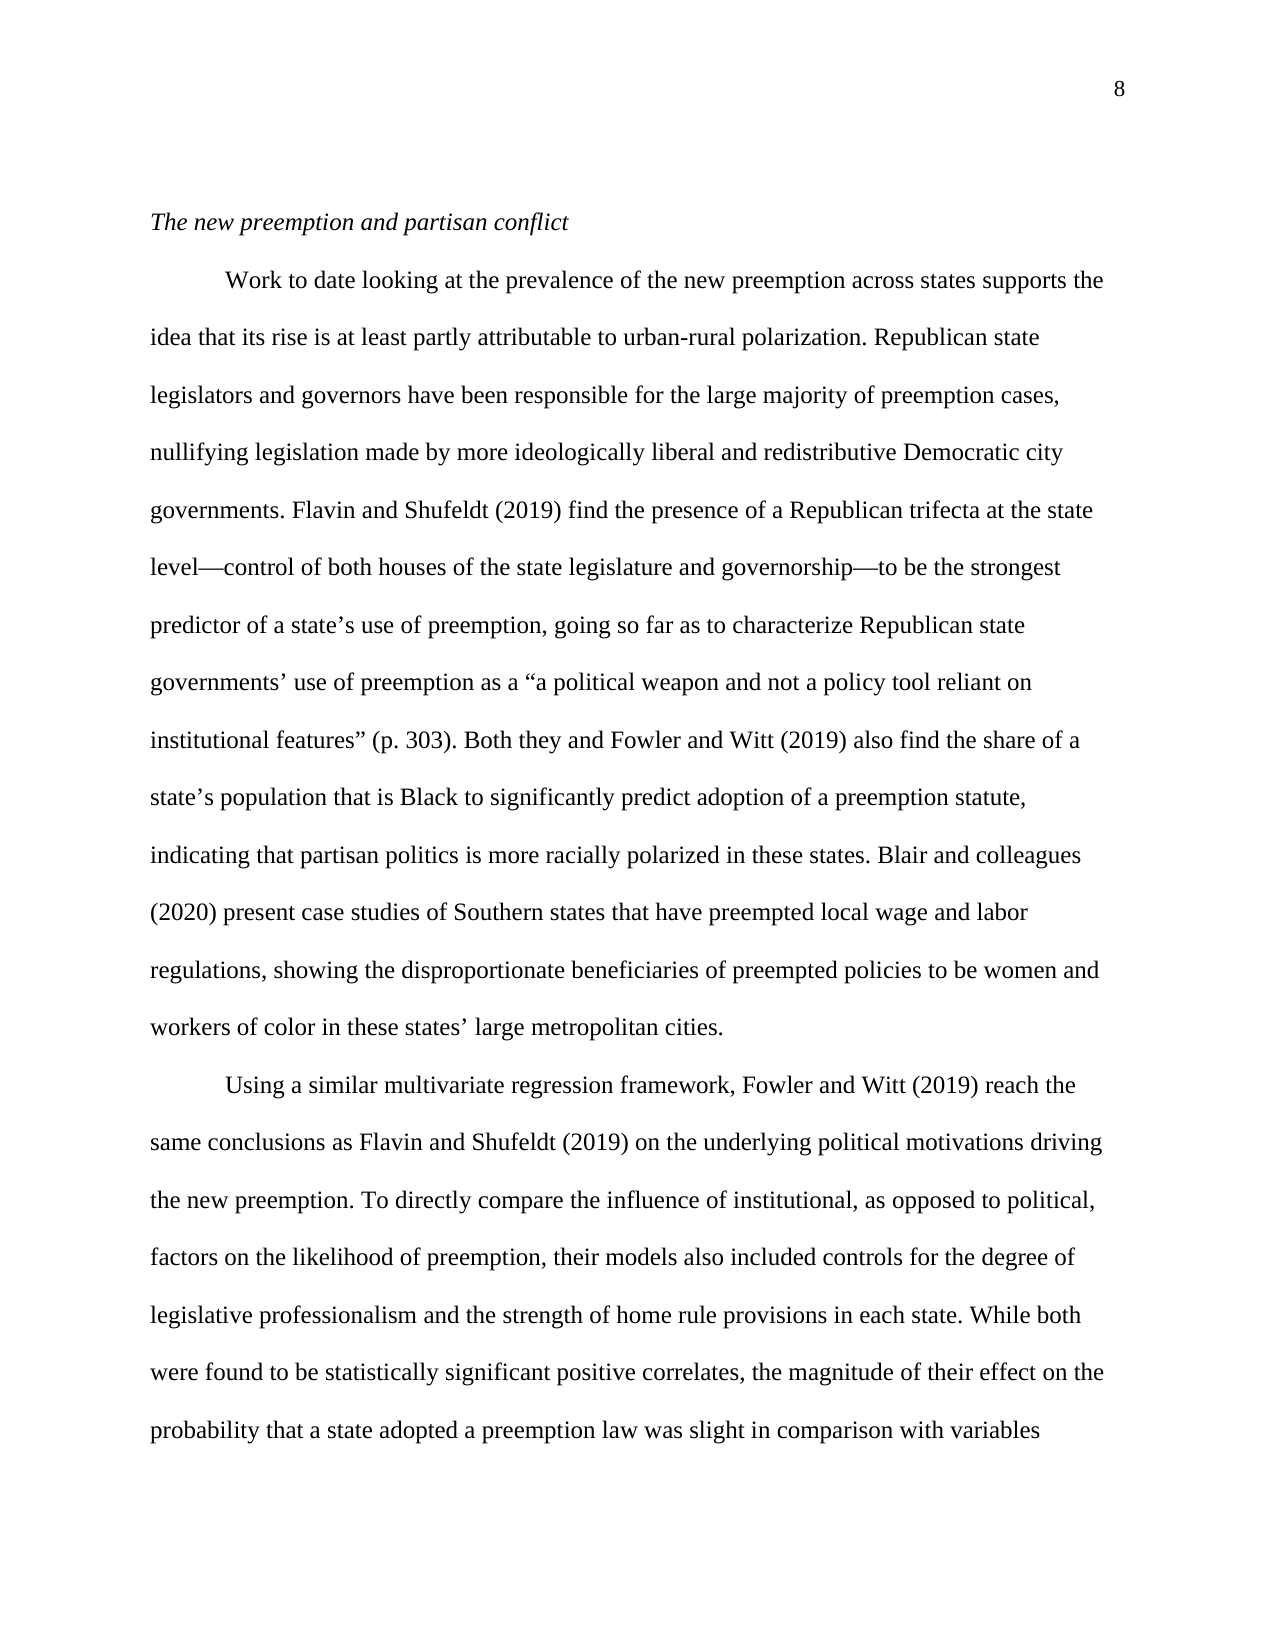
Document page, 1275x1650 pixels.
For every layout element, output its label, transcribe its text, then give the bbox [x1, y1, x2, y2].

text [150, 1070, 1125, 1444]
text The new preemption and partisan conflict [150, 207, 1125, 236]
text Work to date looking at the prevalence of the new preemption across states supports the idea that its rise is at least partly attributable to urban-rural polarization. Republican state legislators and governors have been responsible for the large majority of preemption cases, nullifying legislation made by more ideologically liberal and redistributive Democratic city governments. Flavin and Shufeldt (2019) find the presence of a Republican trifecta at the state level—control of both houses of the state legislature and governorship—to be the strongest predictor of a state’s use of preemption, going so far as to characterize Republican state governments’ use of preemption as a “a political weapon and not a policy tool reliant on institutional features” (p. 303). Both they and Fowler and Witt (2019) also find the share of a state’s population that is Black to significantly predict adoption of a preemption statute, indicating that partisan politics is more racially polarized in these states. Blair and colleagues (2020) present case studies of Southern states that have preempted local wage and labor regulations, showing the disproportionate beneficiaries of preempted policies to be women and workers of color in these states’ large metropolitan cities. [150, 265, 1125, 1041]
